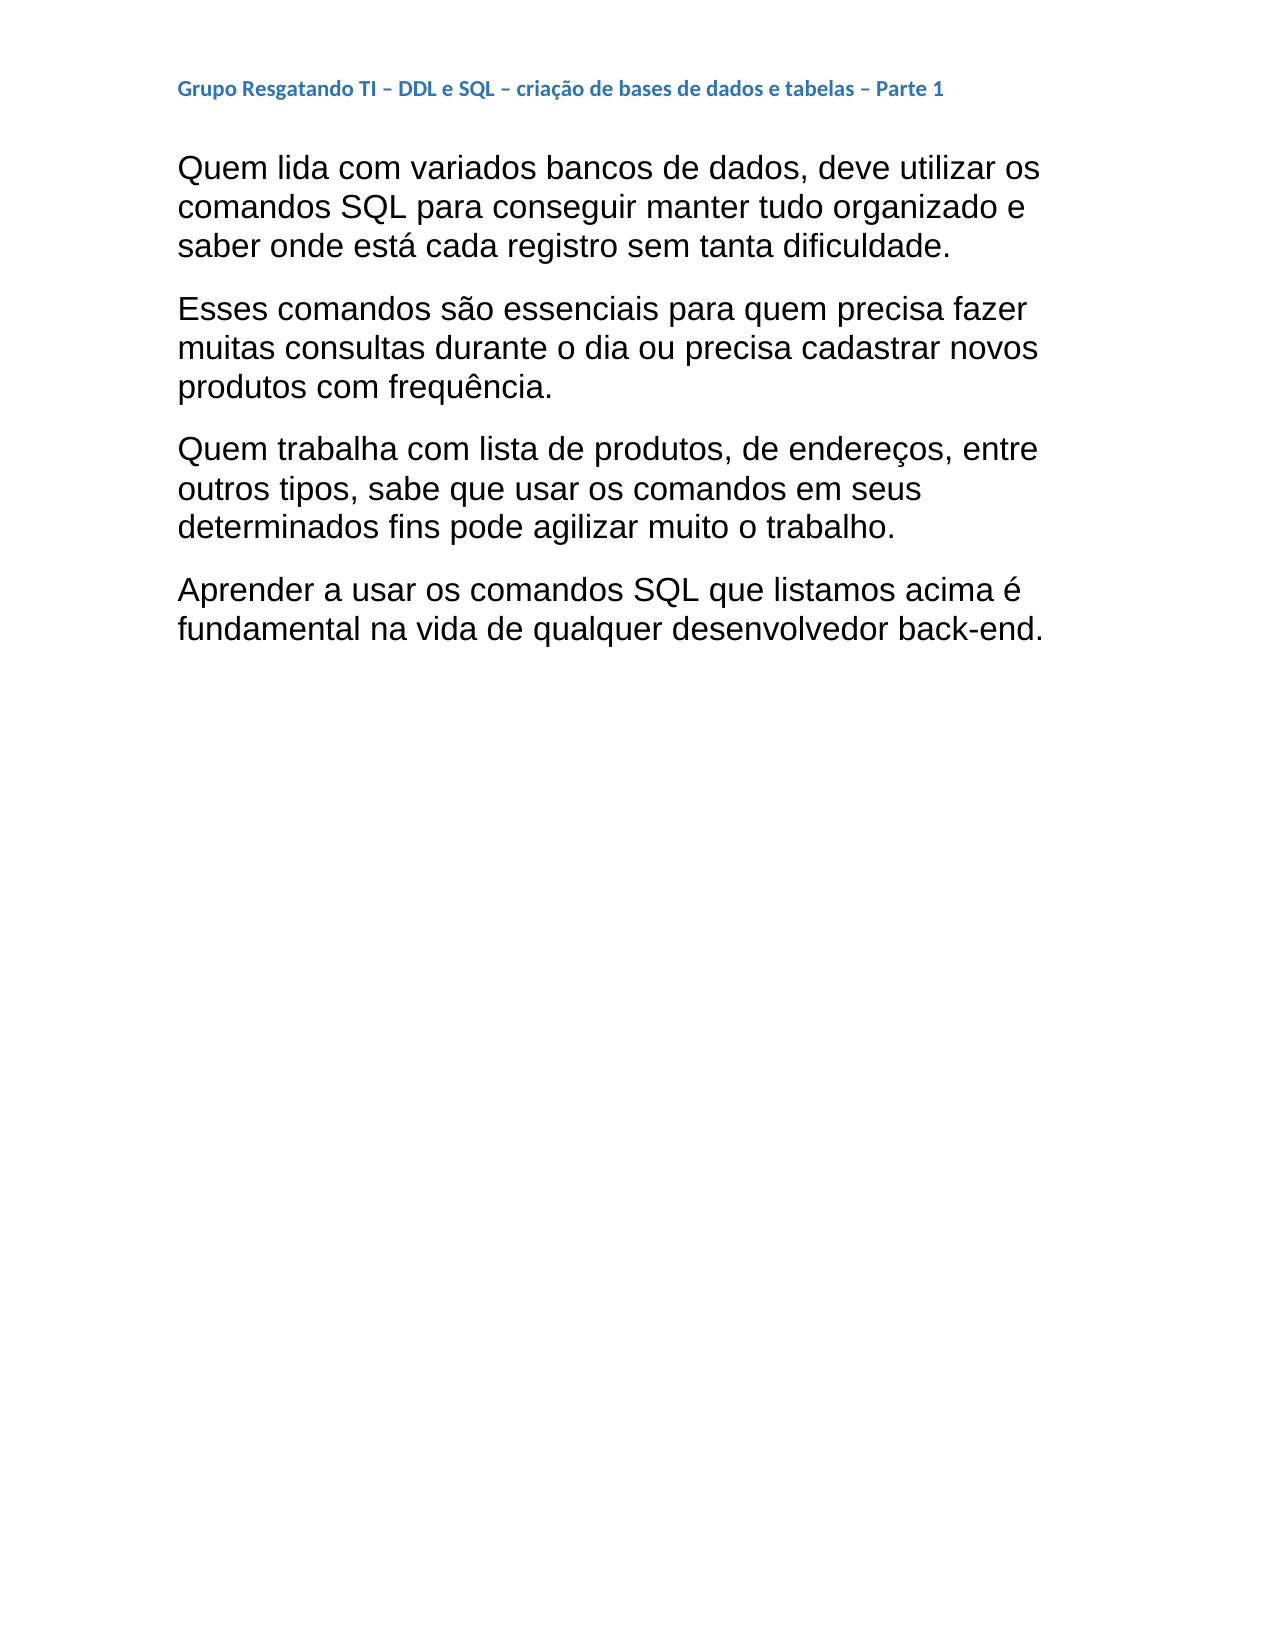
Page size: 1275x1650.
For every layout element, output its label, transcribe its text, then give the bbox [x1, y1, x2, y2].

text Aprender a usar os comandos SQL que listamos acima é fundamental na vida de qualquer desenvolvedor back-end. [177, 569, 1098, 648]
text Quem trabalha com lista de produtos, de endereços, entre outros tipos, sabe que usar os comandos em seus determinados fins pode agilizar muito o trabalho. [177, 429, 1098, 546]
text Esses comandos são essenciais para quem precisa fazer muitas consultas durante o dia ou precisa cadastrar novos produtos com frequência. [177, 288, 1098, 405]
text Quem lida com variados bancos de dados, deve utilizar os comandos SQL para conseguir manter tudo organizado e saber onde está cada registro sem tanta dificuldade. [177, 148, 1098, 265]
